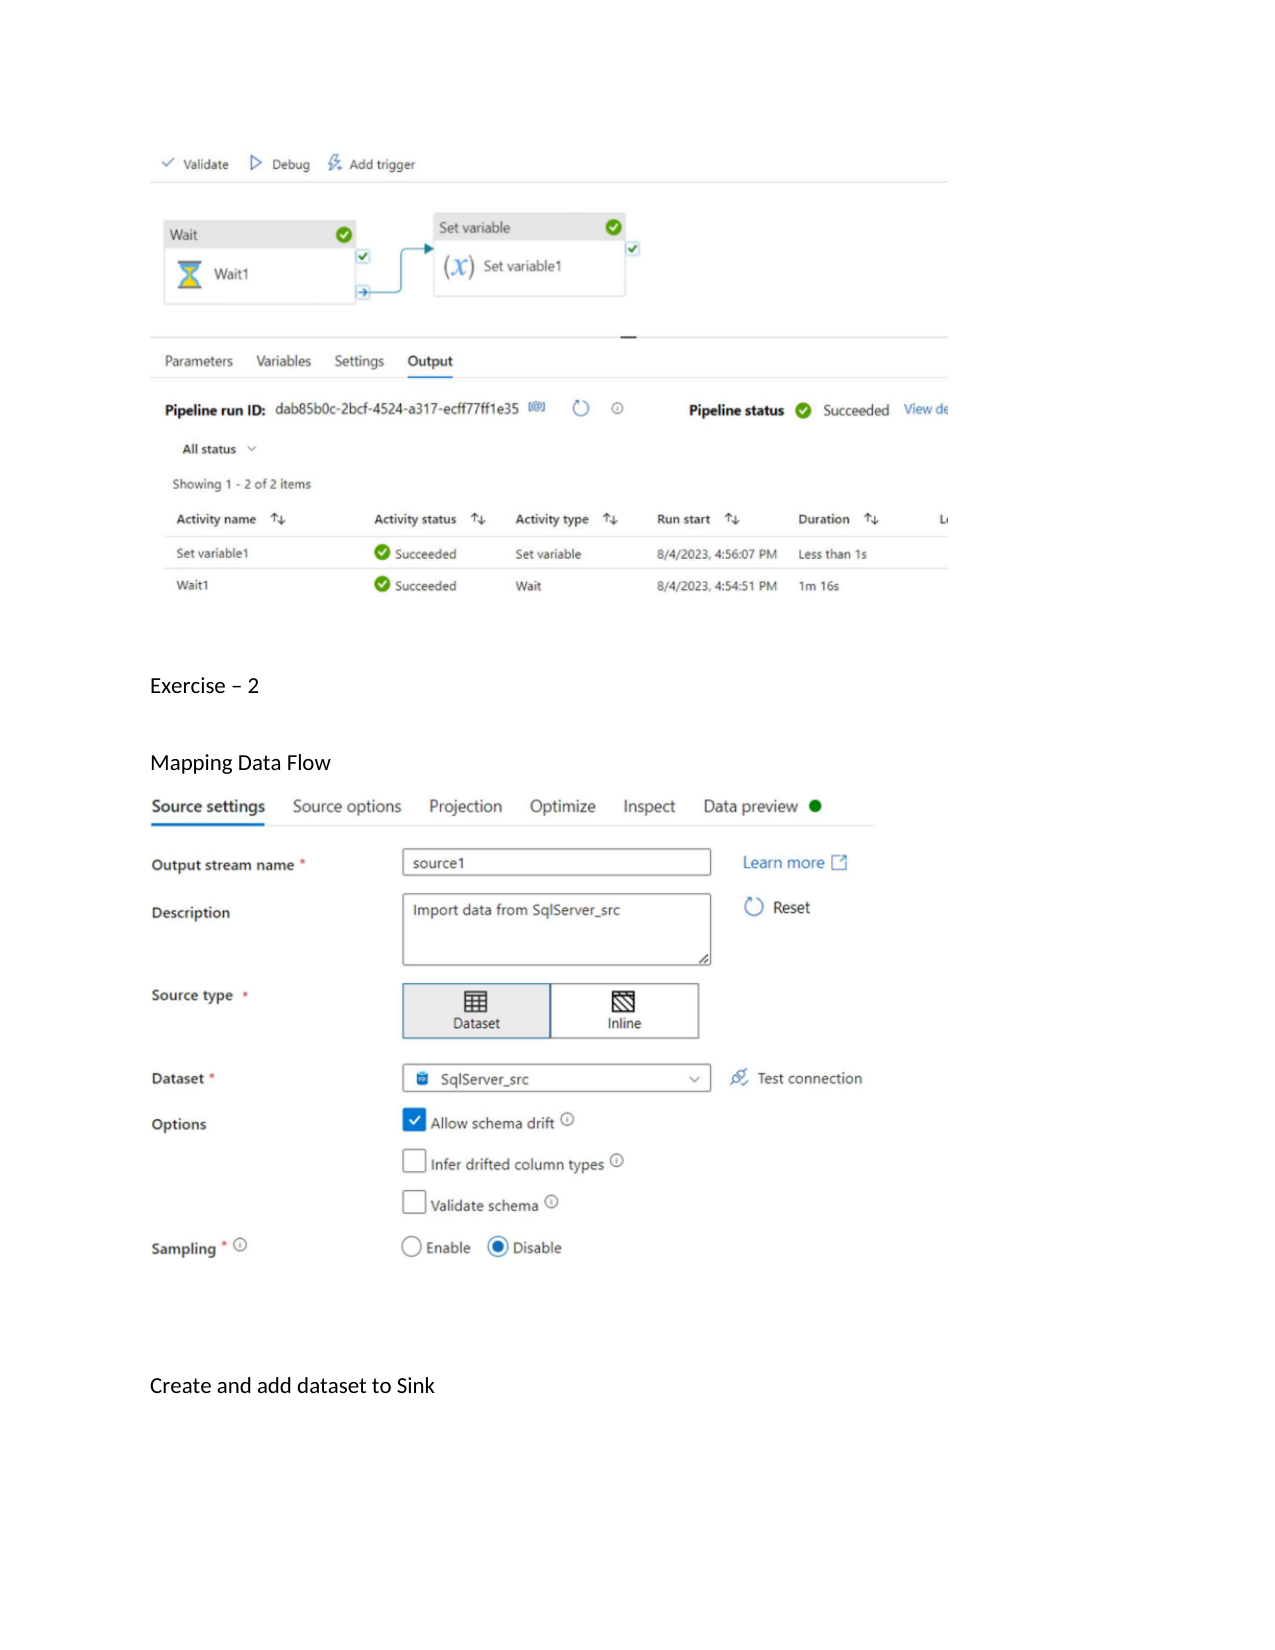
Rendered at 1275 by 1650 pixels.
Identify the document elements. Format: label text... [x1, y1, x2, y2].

picture [150, 150, 948, 606]
text Create and add dataset to Sink [150, 1371, 1125, 1399]
text Mapping Data Flow [150, 748, 1125, 776]
picture [150, 795, 877, 1306]
text Exercise – 2 [150, 671, 1125, 729]
